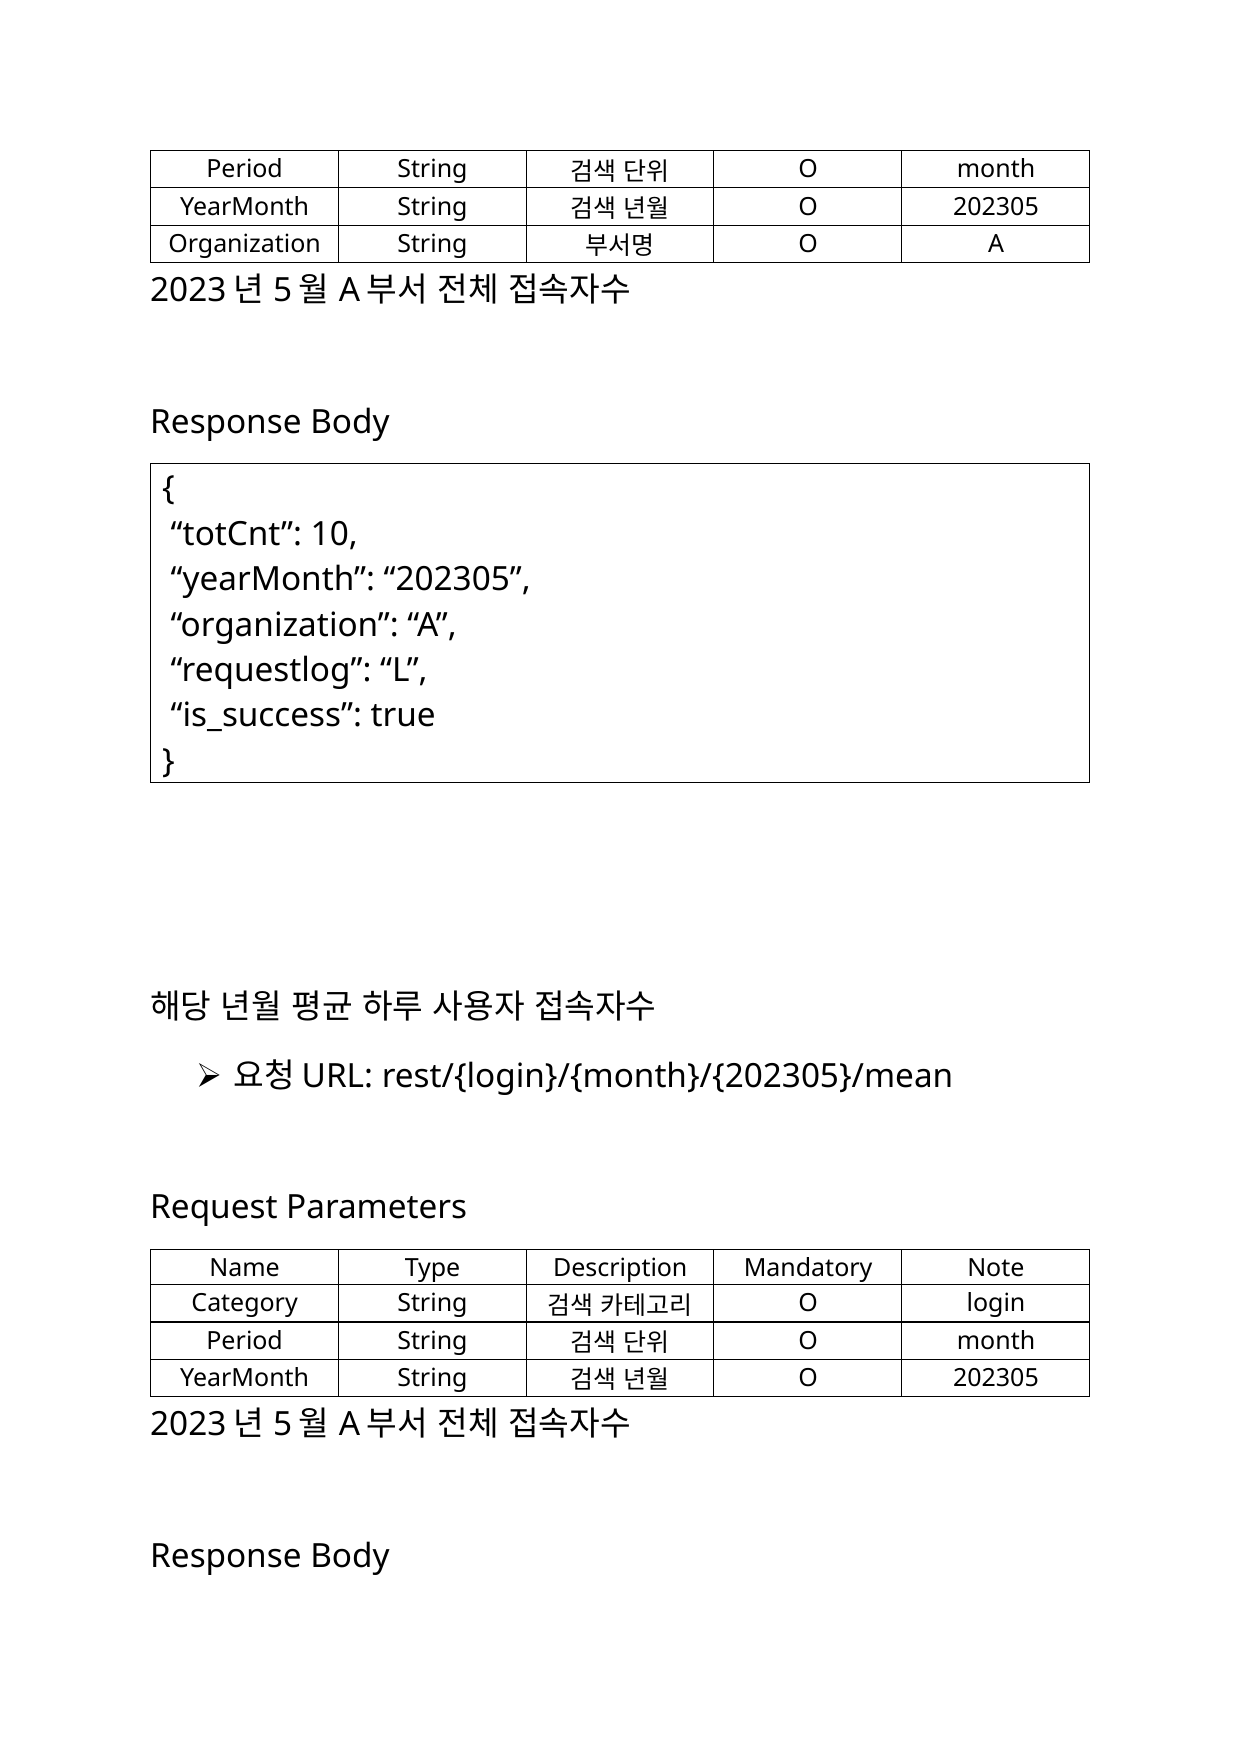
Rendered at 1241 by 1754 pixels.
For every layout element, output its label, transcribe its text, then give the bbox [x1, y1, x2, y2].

table_cell 검색 년월 [527, 1360, 713, 1396]
table_cell Period [151, 151, 338, 187]
table_cell 검색 단위 [527, 151, 713, 187]
list 요청URL: rest/{login}/{month}/{202305}/mean [196, 1049, 1090, 1097]
text Response Body [150, 397, 1090, 443]
table_cell String [339, 1285, 526, 1321]
table_cell A [902, 226, 1089, 262]
table_cell month [902, 1323, 1089, 1359]
table_cell Organization [151, 226, 338, 262]
text 2023년 5월 A부서 전체 접속자수 [150, 263, 1090, 311]
table_cell String [339, 188, 526, 224]
table_cell O [714, 1285, 901, 1321]
table_cell String [339, 1323, 526, 1359]
table_header Type [339, 1250, 526, 1284]
table_cell month [902, 151, 1089, 187]
text Response Body [150, 1532, 1090, 1577]
table_cell O [714, 1360, 901, 1396]
table_header Description [527, 1250, 713, 1284]
table_header Note [902, 1250, 1089, 1284]
table_cell 부서명 [527, 226, 713, 262]
table_cell Category [151, 1285, 338, 1321]
table_cell String [339, 1360, 526, 1396]
table_header Mandatory [714, 1250, 901, 1284]
table_cell String [339, 151, 526, 187]
table_cell 202305 [902, 1360, 1089, 1396]
text 2023년 5월 A부서 전체 접속자수 [150, 1397, 1090, 1445]
table_cell O [714, 188, 901, 224]
table_cell YearMonth [151, 188, 338, 224]
table_cell O [714, 226, 901, 262]
text Request Parameters [150, 1183, 1090, 1229]
table_cell 검색 단위 [527, 1323, 713, 1359]
table_cell YearMonth [151, 1360, 338, 1396]
table_cell 검색 카테고리 [527, 1285, 713, 1321]
table_header Name [151, 1250, 338, 1284]
table_cell login [902, 1285, 1089, 1321]
table_header { “totCnt”: 10, “yearMonth”: “202305”, “organization”: “A”, “requestlog”: “L”, “is_success”: true } [151, 464, 1089, 782]
text 해당 년월 평균 하루 사용자 접속자수 [150, 980, 1090, 1028]
table_cell Period [151, 1323, 338, 1359]
table_cell 202305 [902, 188, 1089, 224]
table_cell 검색 년월 [527, 188, 713, 224]
table_cell O [714, 1323, 901, 1359]
table_cell O [714, 151, 901, 187]
table_cell String [339, 226, 526, 262]
